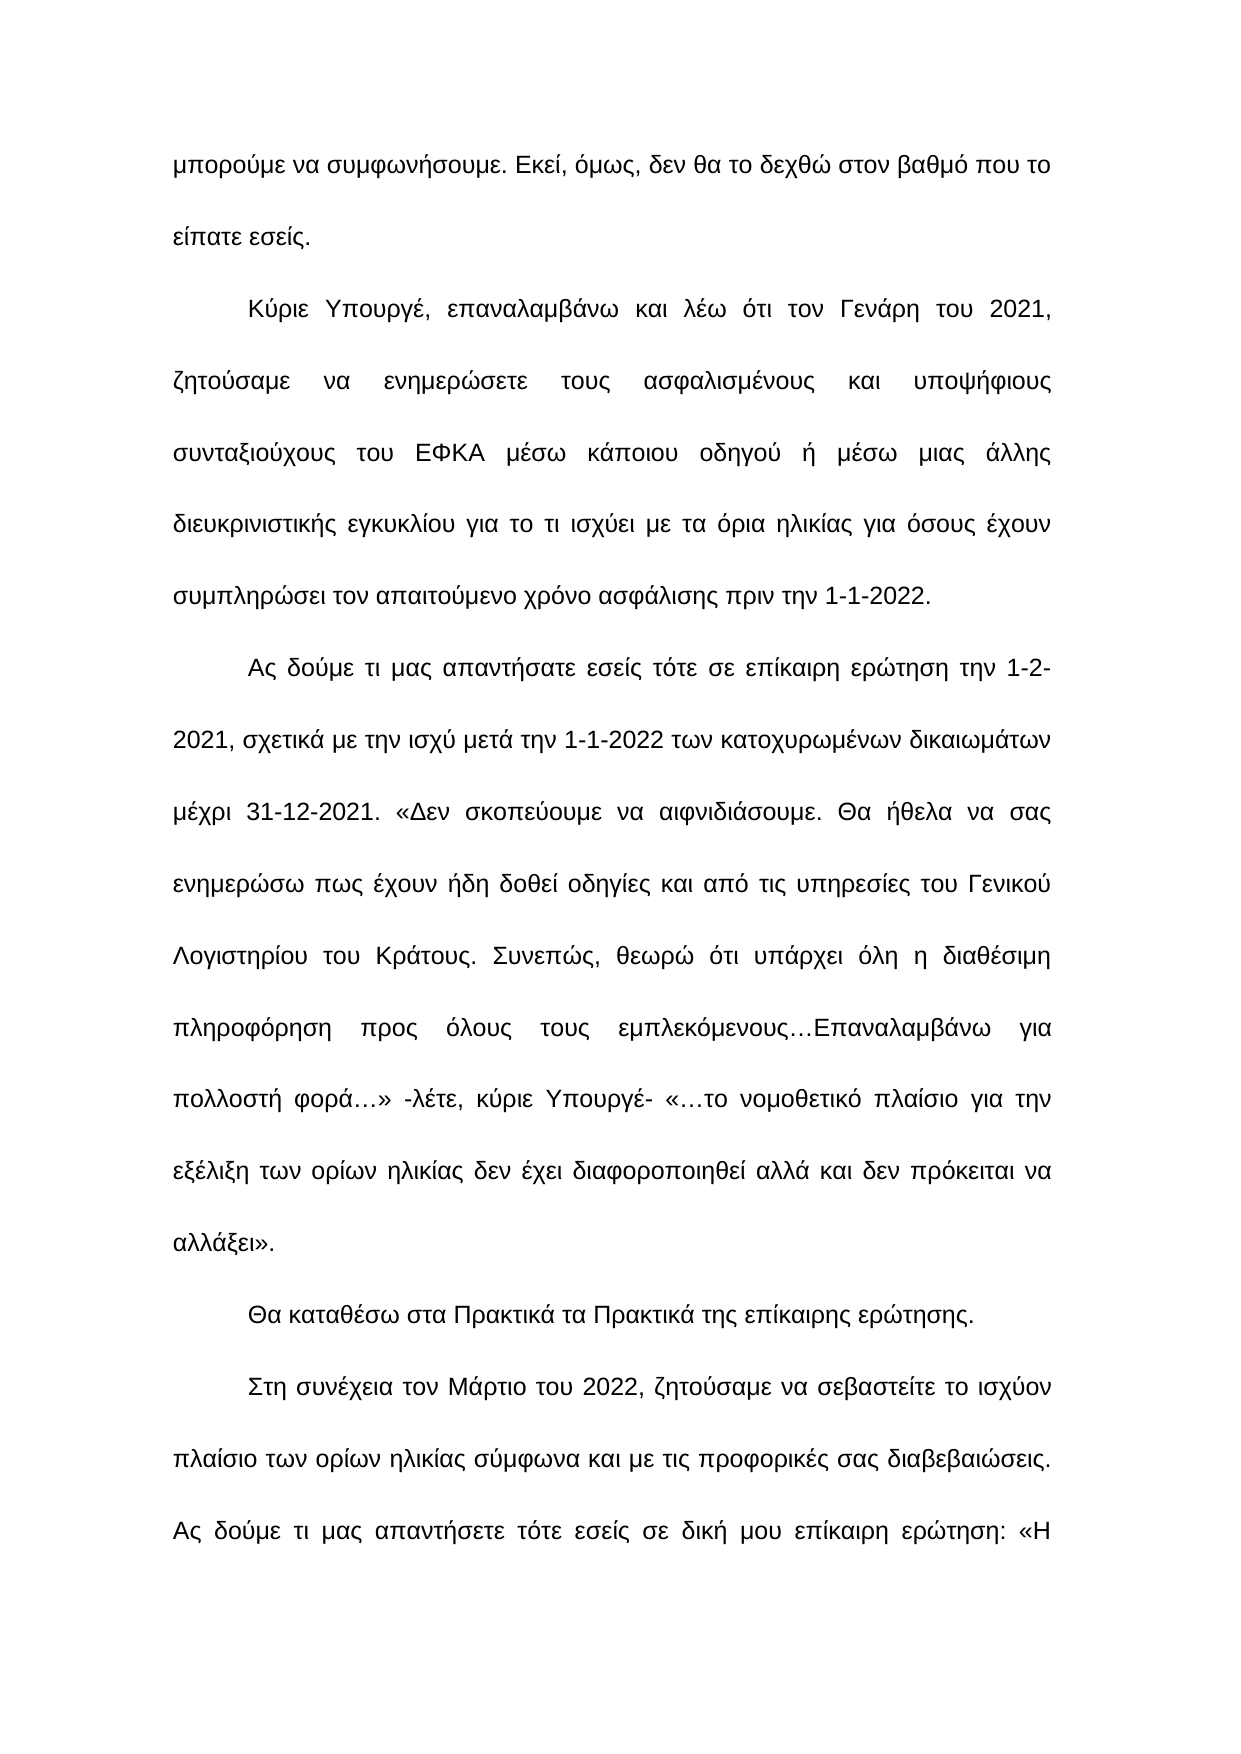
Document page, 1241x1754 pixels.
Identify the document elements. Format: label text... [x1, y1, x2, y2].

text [173, 150, 1053, 251]
text Θα καταθέσω στα Πρακτικά τα Πρακτικά της επίκαιρης ερώτησης. [173, 1300, 1053, 1329]
text Ας δούμε τι μας απαντήσατε εσείς τότε σε επίκαιρη ερώτηση την 1-2-2021, σχετικά με την ισχύ μετά την 1-1-2022 των κατοχυρωμένων δικαιωμάτων μέχρι 31-12-2021. «Δεν σκοπεύουμε να αιφνιδιάσουμε. Θα ήθελα να σας ενημερώσω πως έχουν ήδη δοθεί οδηγίες και από τις υπηρεσίες του Γενικού Λογιστηρίου του Κράτους. Συνεπώς, θεωρώ ότι υπάρχει όλη η διαθέσιμη πληροφόρηση προς όλους τους εμπλεκόμενους…Επαναλαμβάνω για πολλοστή φορά…» -λέτε, κύριε Υπουργέ- «…το νομοθετικό πλαίσιο για την εξέλιξη των ορίων ηλικίας δεν έχει διαφοροποιηθεί αλλά και δεν πρόκειται να αλλάξει». [173, 653, 1053, 1257]
text Κύριε Υπουργέ, επαναλαμβάνω και λέω ότι τον Γενάρη του 2021, ζητούσαμε να ενημερώσετε τους ασφαλισμένους και υποψήφιους συνταξιούχους του ΕΦΚΑ μέσω κάποιου οδηγού ή μέσω μιας άλλης διευκρινιστικής εγκυκλίου για το τι ισχύει με τα όρια ηλικίας για όσους έχουν συμπληρώσει τον απαιτούμενο χρόνο ασφάλισης πριν την 1-1-2022. [173, 294, 1053, 610]
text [173, 1372, 1053, 1544]
